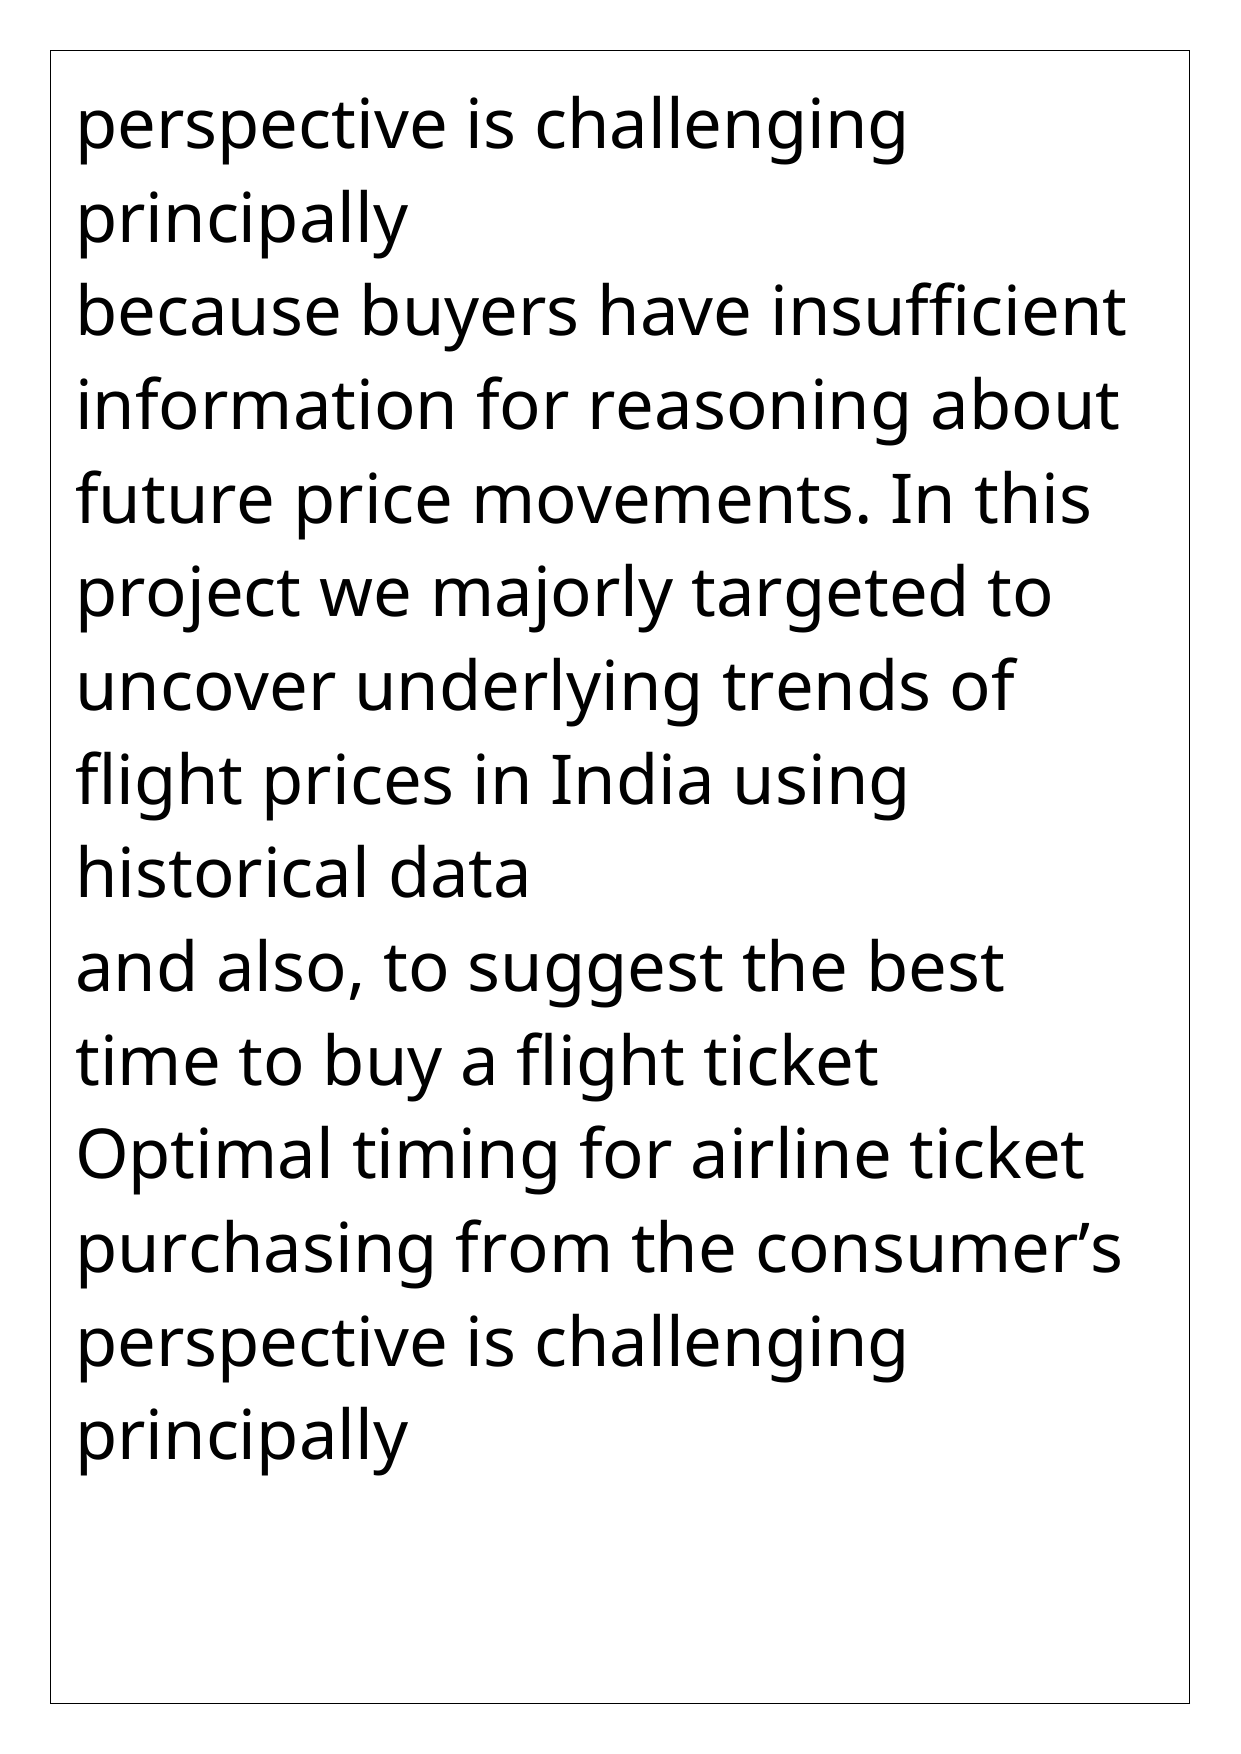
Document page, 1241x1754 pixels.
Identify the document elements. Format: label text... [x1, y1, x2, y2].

text Optimal timing for airline ticket purchasing from the consumer’s perspective is challenging principally [75, 1105, 1165, 1480]
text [75, 75, 1165, 262]
text project we majorly targeted to uncover underlying trends of flight prices in India using historical data [75, 543, 1165, 918]
text and also, to suggest the best time to buy a flight ticket [75, 918, 1165, 1105]
text because buyers have insufficient information for reasoning about future price movements. In this [75, 262, 1165, 543]
